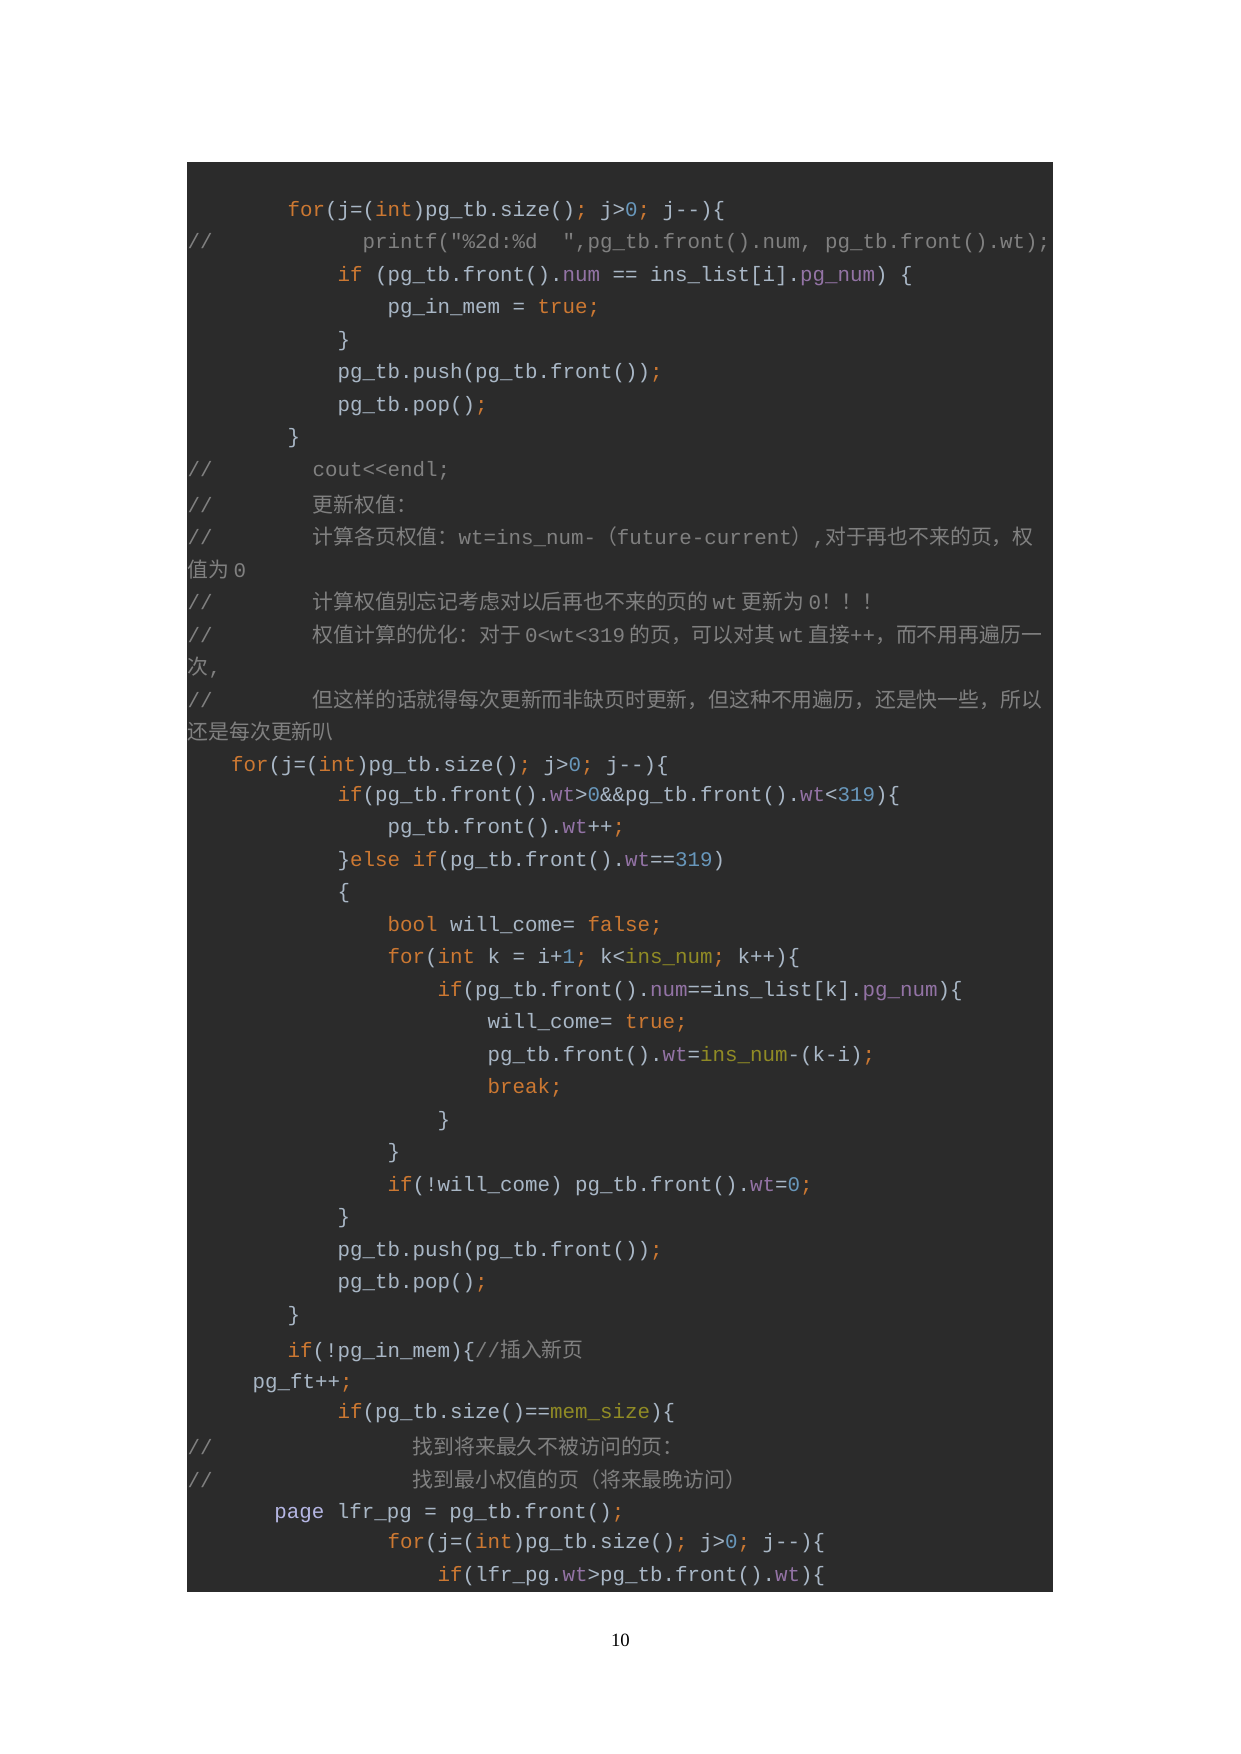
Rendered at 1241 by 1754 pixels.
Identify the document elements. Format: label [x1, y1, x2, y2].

text [187, 162, 1053, 1592]
